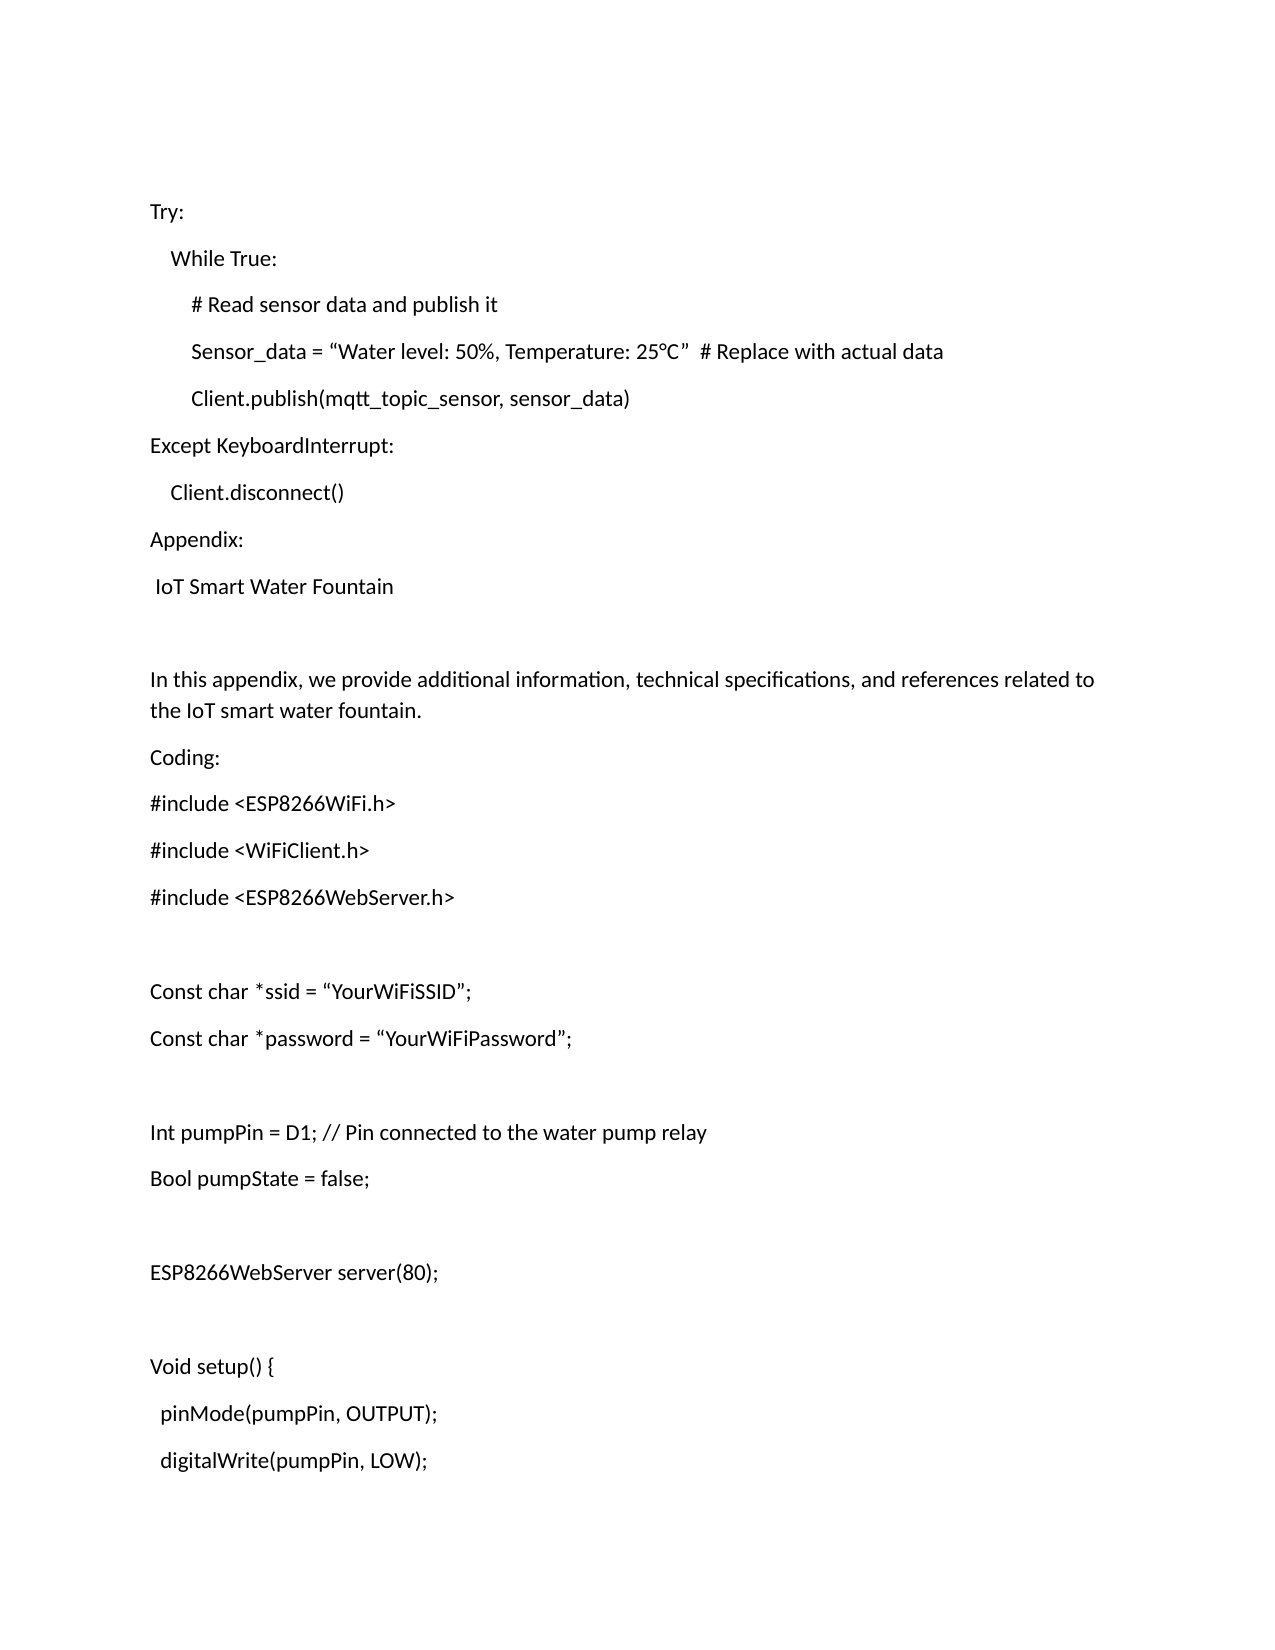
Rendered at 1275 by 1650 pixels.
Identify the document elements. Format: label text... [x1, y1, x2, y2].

text pinMode(pumpPin, OUTPUT); [150, 1399, 1125, 1427]
text Except KeyboardInterrupt: [150, 431, 1125, 459]
text ESP8266WebServer server(80); [150, 1258, 1125, 1286]
text IoT Smart Water Fountain [150, 572, 1125, 600]
text Bool pumpState = false; [150, 1164, 1125, 1193]
text digitalWrite(pumpPin, LOW); [150, 1446, 1125, 1474]
text Coding: [150, 743, 1125, 771]
text Const char *password = “YourWiFiPassword”; [150, 1024, 1125, 1052]
text Sensor_data = “Water level: 50%, Temperature: 25°C” # Replace with actual data [150, 337, 1125, 366]
text # Read sensor data and publish it [150, 291, 1125, 319]
text Void setup() { [150, 1352, 1125, 1380]
text Const char *ssid = “YourWiFiSSID”; [150, 977, 1125, 1005]
text Appendix: [150, 525, 1125, 553]
text Int pumpPin = D1; // Pin connected to the water pump relay [150, 1118, 1125, 1146]
text Try: [150, 197, 1125, 225]
text While True: [150, 244, 1125, 272]
text #include <ESP8266WiFi.h> [150, 789, 1125, 818]
text Client.publish(mqtt_topic_sensor, sensor_data) [150, 384, 1125, 412]
text Client.disconnect() [150, 478, 1125, 506]
text In this appendix, we provide additional information, technical specifications, and references related to the IoT smart water fountain. [150, 666, 1125, 724]
text #include <ESP8266WebServer.h> [150, 883, 1125, 911]
text #include <WiFiClient.h> [150, 836, 1125, 864]
